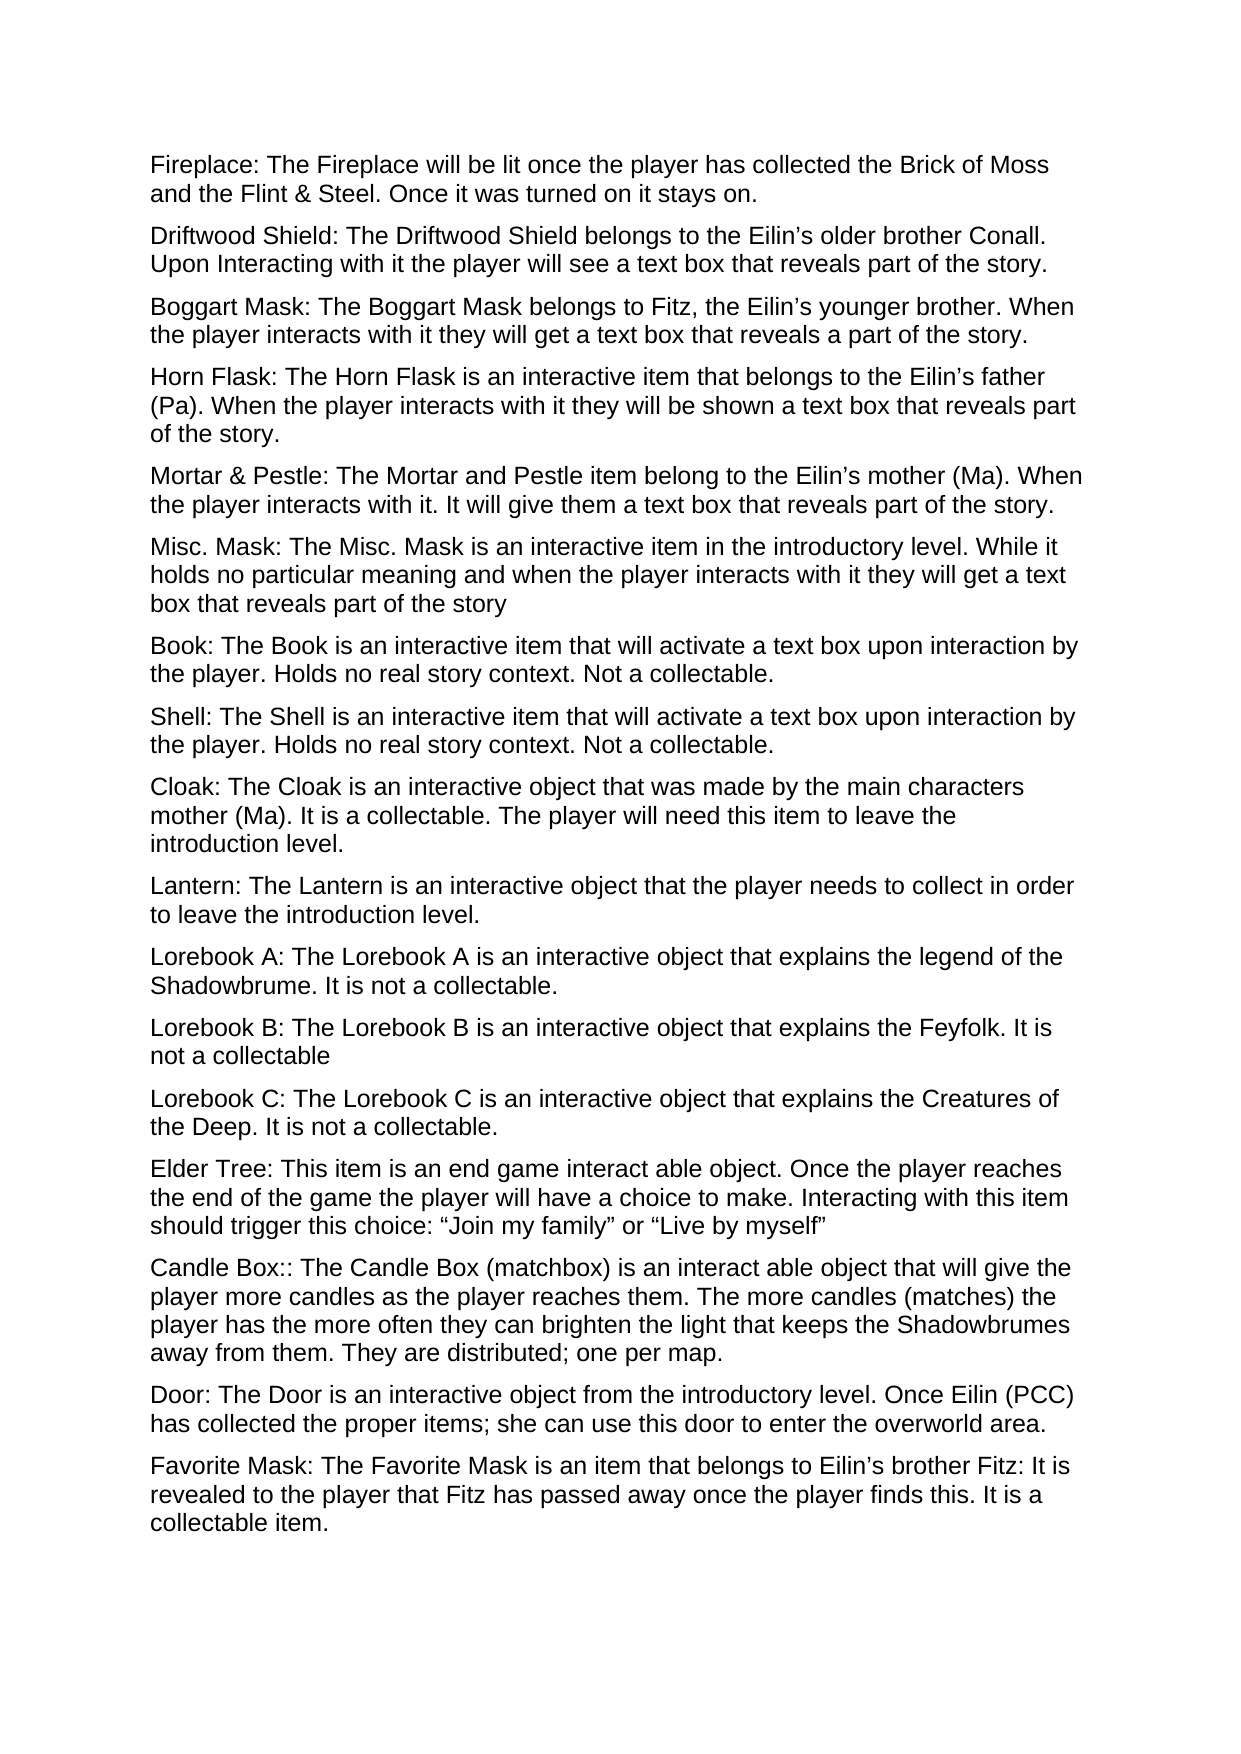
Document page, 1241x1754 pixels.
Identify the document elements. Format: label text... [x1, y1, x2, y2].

text Fireplace: The Fireplace will be lit once the player has collected the Brick of Moss and the Flint & Steel. Once it was turned on it stays on. [150, 151, 1090, 207]
text Misc. Mask: The Misc. Mask is an interactive item in the introductory level. While it holds no particular meaning and when the player interacts with it they will get a text box that reveals part of the story [150, 533, 1090, 617]
text Lorebook B: The Lorebook B is an interactive object that explains the Feyfolk. It is not a collectable [150, 1014, 1090, 1070]
text Driftwood Shield: The Driftwood Shield belongs to the Eilin’s older brother Conall. Upon Interacting with it the player will see a text box that reveals part of the story. [150, 222, 1090, 278]
text Candle Box:: The Candle Box (matchbox) is an interact able object that will give the player more candles as the player reaches them. The more candles (matches) the player has the more often they can brighten the light that keeps the Shadowbrumes away from them. They are distributed; one per map. [150, 1254, 1090, 1367]
text Favorite Mask: The Favorite Mask is an item that belongs to Eilin’s brother Fitz: It is revealed to the player that Fitz has passed away once the player finds this. It is a collectable item. [150, 1452, 1090, 1537]
text Lantern: The Lantern is an interactive object that the player needs to collect in order to leave the introduction level. [150, 872, 1090, 929]
text Horn Flask: The Horn Flask is an interactive item that belongs to the Eilin’s father (Pa). When the player interacts with it they will be shown a text box that reveals part of the story. [150, 363, 1090, 448]
text Door: The Door is an interactive object from the introductory level. Once Eilin (PCC) has collected the proper items; she can use this door to enter the overworld area. [150, 1381, 1090, 1438]
text Mortar & Pestle: The Mortar and Pestle item belong to the Eilin’s mother (Ma). When the player interacts with it. It will give them a text box that reveals part of the story. [150, 462, 1090, 518]
text Cloak: The Cloak is an interactive object that was made by the main characters mother (Ma). It is a collectable. The player will need this item to leave the introduction level. [150, 773, 1090, 858]
text Lorebook C: The Lorebook C is an interactive object that explains the Creatures of the Deep. It is not a collectable. [150, 1084, 1090, 1141]
text Shell: The Shell is an interactive item that will activate a text box upon interaction by the player. Holds no real story context. Not a collectable. [150, 703, 1090, 759]
text Boggart Mask: The Boggart Mask belongs to Fitz, the Eilin’s younger brother. When the player interacts with it they will get a text box that reveals a part of the story. [150, 292, 1090, 349]
text Lorebook A: The Lorebook A is an interactive object that explains the legend of the Shadowbrume. It is not a collectable. [150, 943, 1090, 999]
text Book: The Book is an interactive item that will activate a text box upon interaction by the player. Holds no real story context. Not a collectable. [150, 632, 1090, 688]
text Elder Tree: This item is an end game interact able object. Once the player reaches the end of the game the player will have a choice to make. Interacting with this item should trigger this choice: “Join my family” or “Live by myself” [150, 1155, 1090, 1240]
